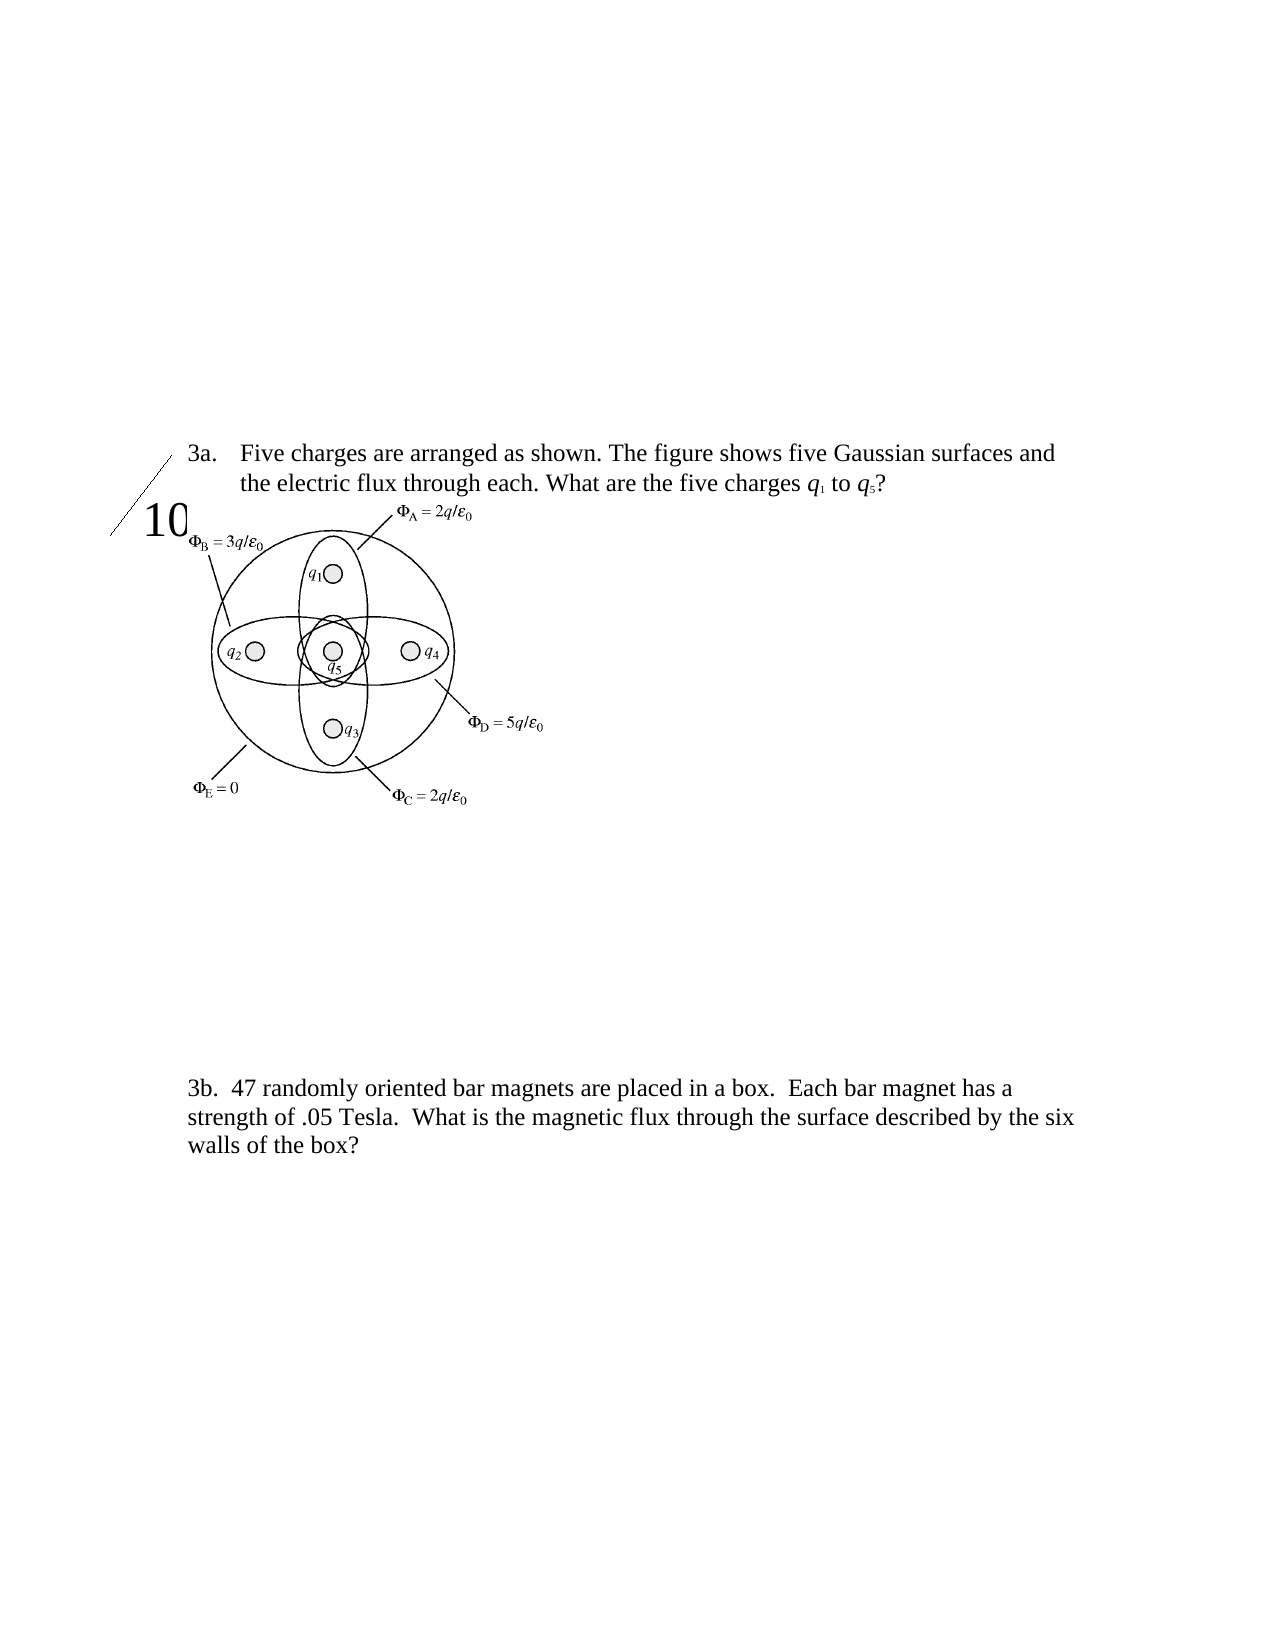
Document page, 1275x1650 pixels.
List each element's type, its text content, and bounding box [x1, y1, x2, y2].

text 3b. 47 randomly oriented bar magnets are placed in a box. Each bar magnet has a strength of .05 Tesla. What is the magnetic flux through the surface described by the six walls of the box? [187, 1073, 1087, 1159]
picture [187, 498, 543, 811]
text 3a. Five charges are arranged as shown. The figure shows five Gaussian surfaces and the electric flux through each. What are the five charges q1 to q5? [187, 437, 1087, 498]
